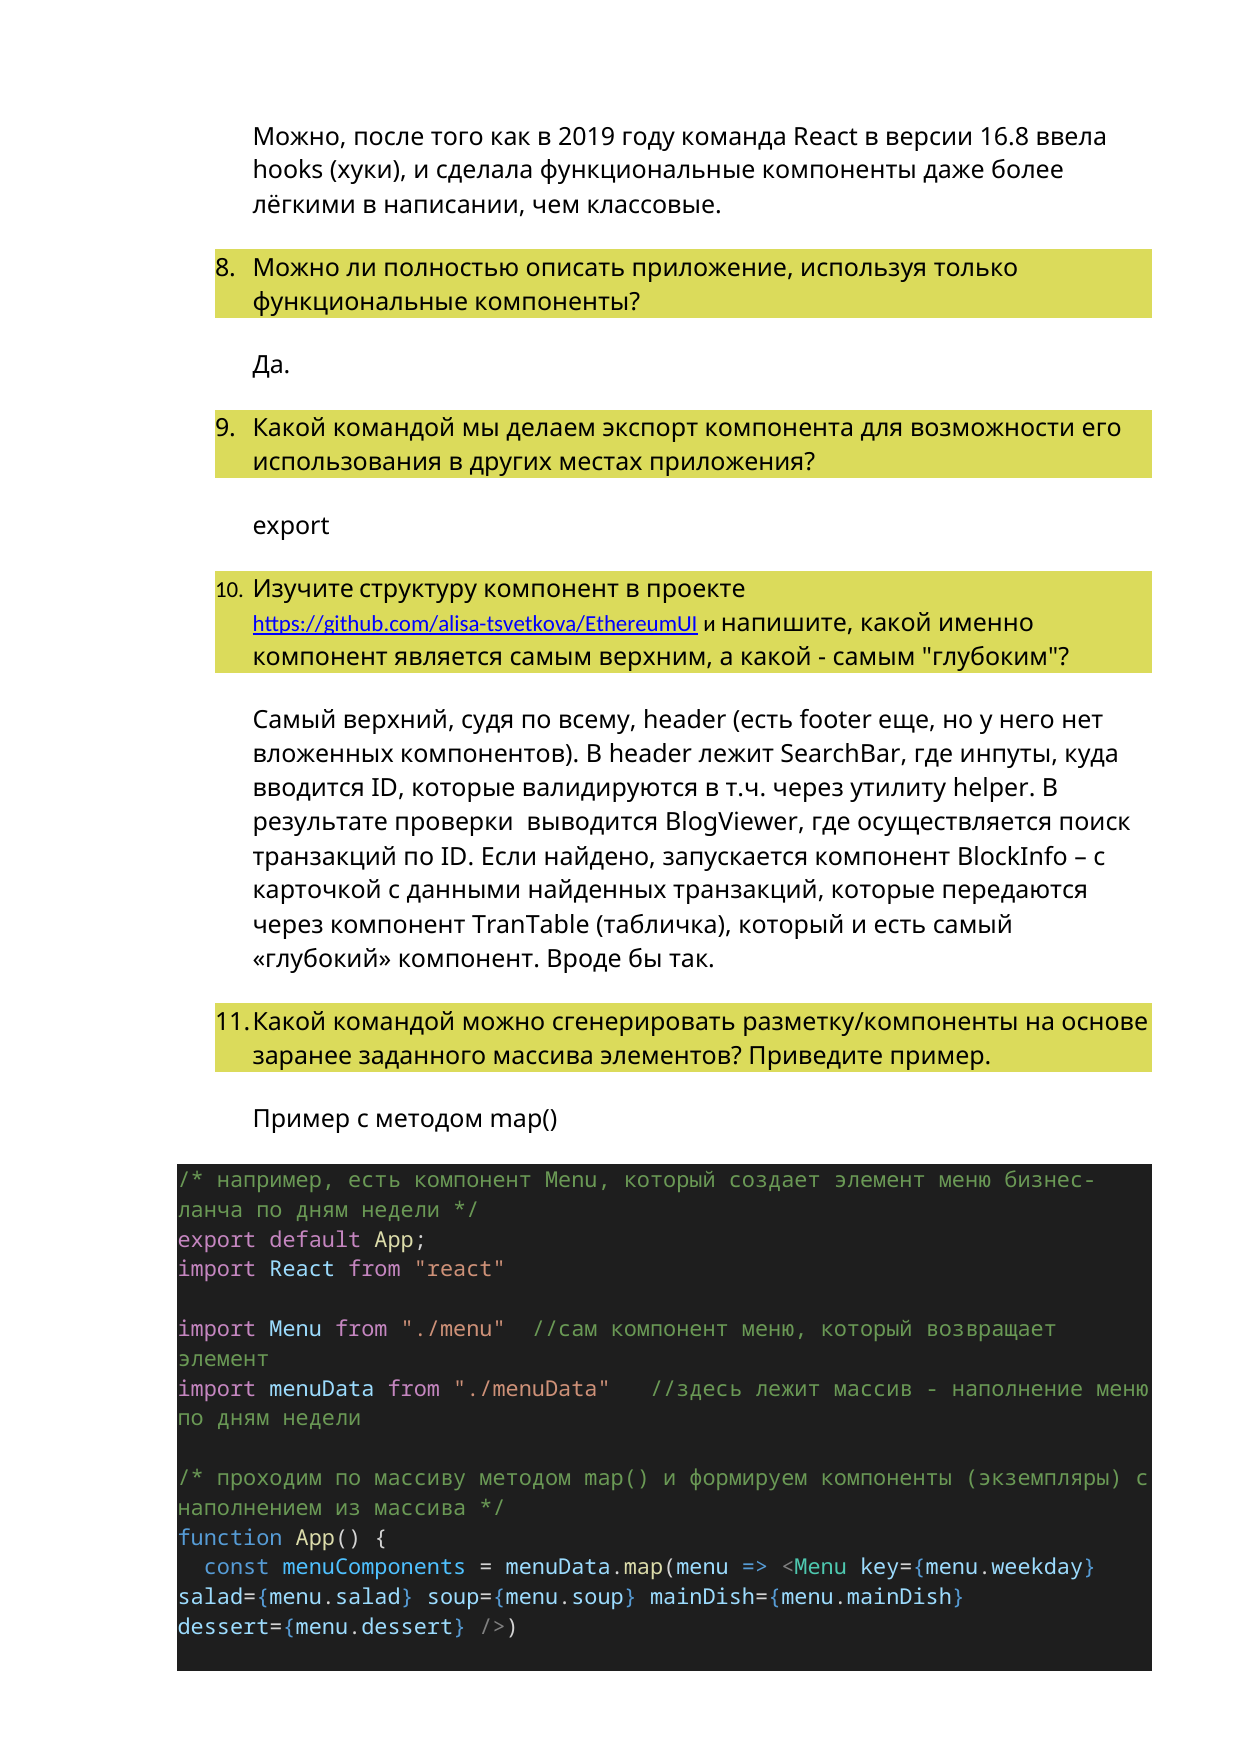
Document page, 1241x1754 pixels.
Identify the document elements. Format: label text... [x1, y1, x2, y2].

text Можно, после того как в 2019 году команда React в версии 16.8 ввела hooks (хуки), и сделала функциональные компоненты даже более лёгкими в написании, чем классовые. [252, 118, 1152, 220]
text import Menu from "./menu" //сам компонент меню, который возвращает элемент [177, 1313, 1152, 1373]
list Можно ли полностью описать приложение, используя только функциональные компоненты? [215, 249, 1152, 318]
text Да. [252, 347, 1152, 381]
text import React from "react" [177, 1253, 1152, 1283]
list Какой командой можно сгенерировать разметку/компоненты на основе заранее заданного массива элементов? Приведите пример. [215, 1003, 1152, 1072]
list Изучите структуру компонент в проекте https://github.com/alisa-tsvetkova/EthereumUI и напишите, какой именно компонент является самым верхним, а какой - самым "глубоким"? [215, 571, 1152, 673]
text Самый верхний, судя по всему, header (есть footer еще, но у него нет вложенных компонентов). В header лежит SearchBar, где инпуты, куда вводится ID, которые валидируются в т.ч. через утилиту helper. В результате проверки выводится BlogViewer, где осуществляется поиск транзакций по ID. Если найдено, запускается компонент BlockInfo – с карточкой с данными найденных транзакций, которые передаются через компонент TranTable (табличка), который и есть самый «глубокий» компонент. Вроде бы так. [252, 702, 1152, 974]
text /* проходим по массиву методом map() и формируем компоненты (экземпляры) с наполнением из массива */ [177, 1462, 1152, 1522]
text import menuData from "./menuData" //здесь лежит массив - наполнение меню по дням недели [177, 1373, 1152, 1432]
text /* например, есть компонент Menu, который создает элемент меню бизнес-ланча по дням недели */ [177, 1164, 1152, 1224]
text export default App; [177, 1224, 1152, 1253]
text export [252, 507, 1152, 541]
text function App() { [177, 1522, 1152, 1551]
text Пример с методом map() [252, 1101, 1152, 1135]
list Какой командой мы делаем экспорт компонента для возможности его использования в других местах приложения? [215, 410, 1152, 478]
text const menuComponents = menuData.map(menu => <Menu key={menu.weekday} salad={menu.salad} soup={menu.soup} mainDish={menu.mainDish} dessert={menu.dessert} />) [177, 1551, 1152, 1641]
